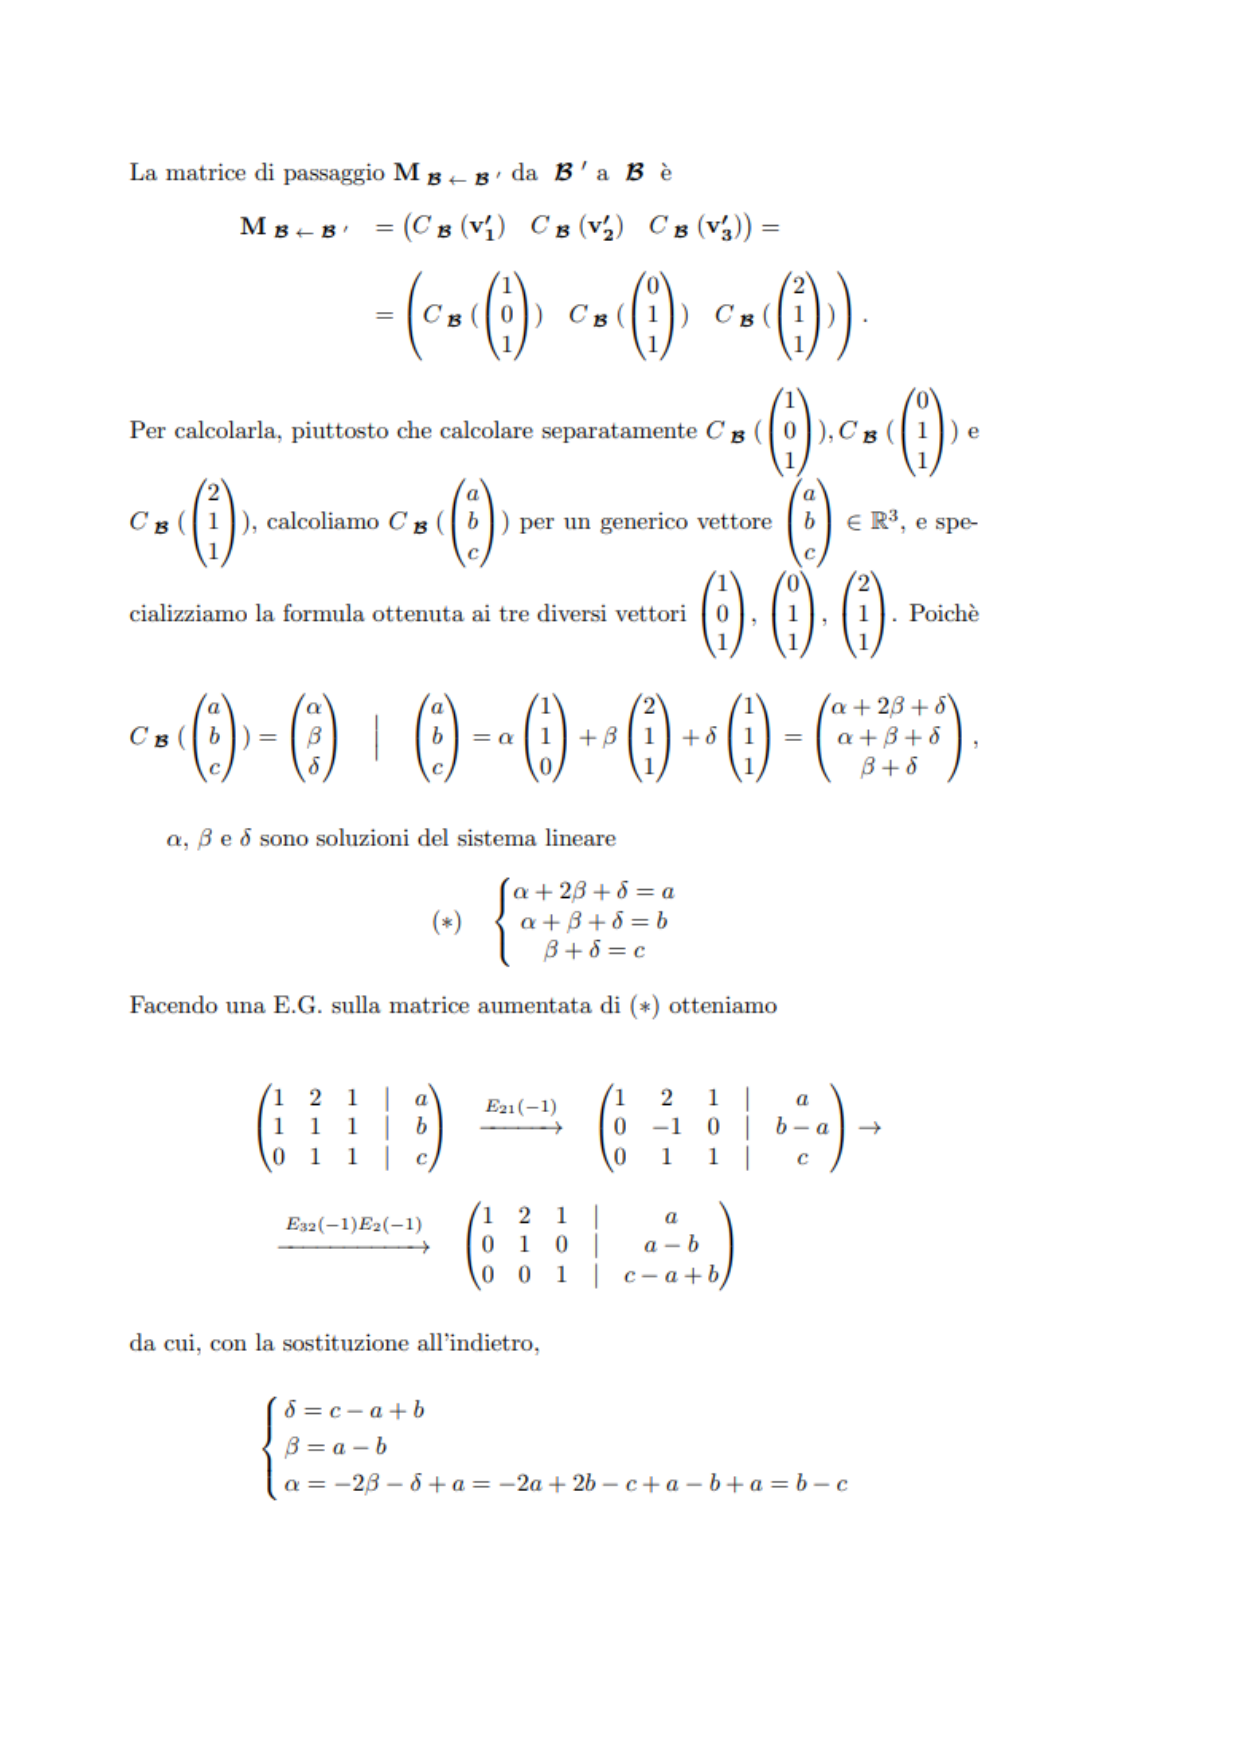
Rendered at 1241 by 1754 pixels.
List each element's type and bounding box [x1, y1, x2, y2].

picture [118, 147, 1024, 1534]
